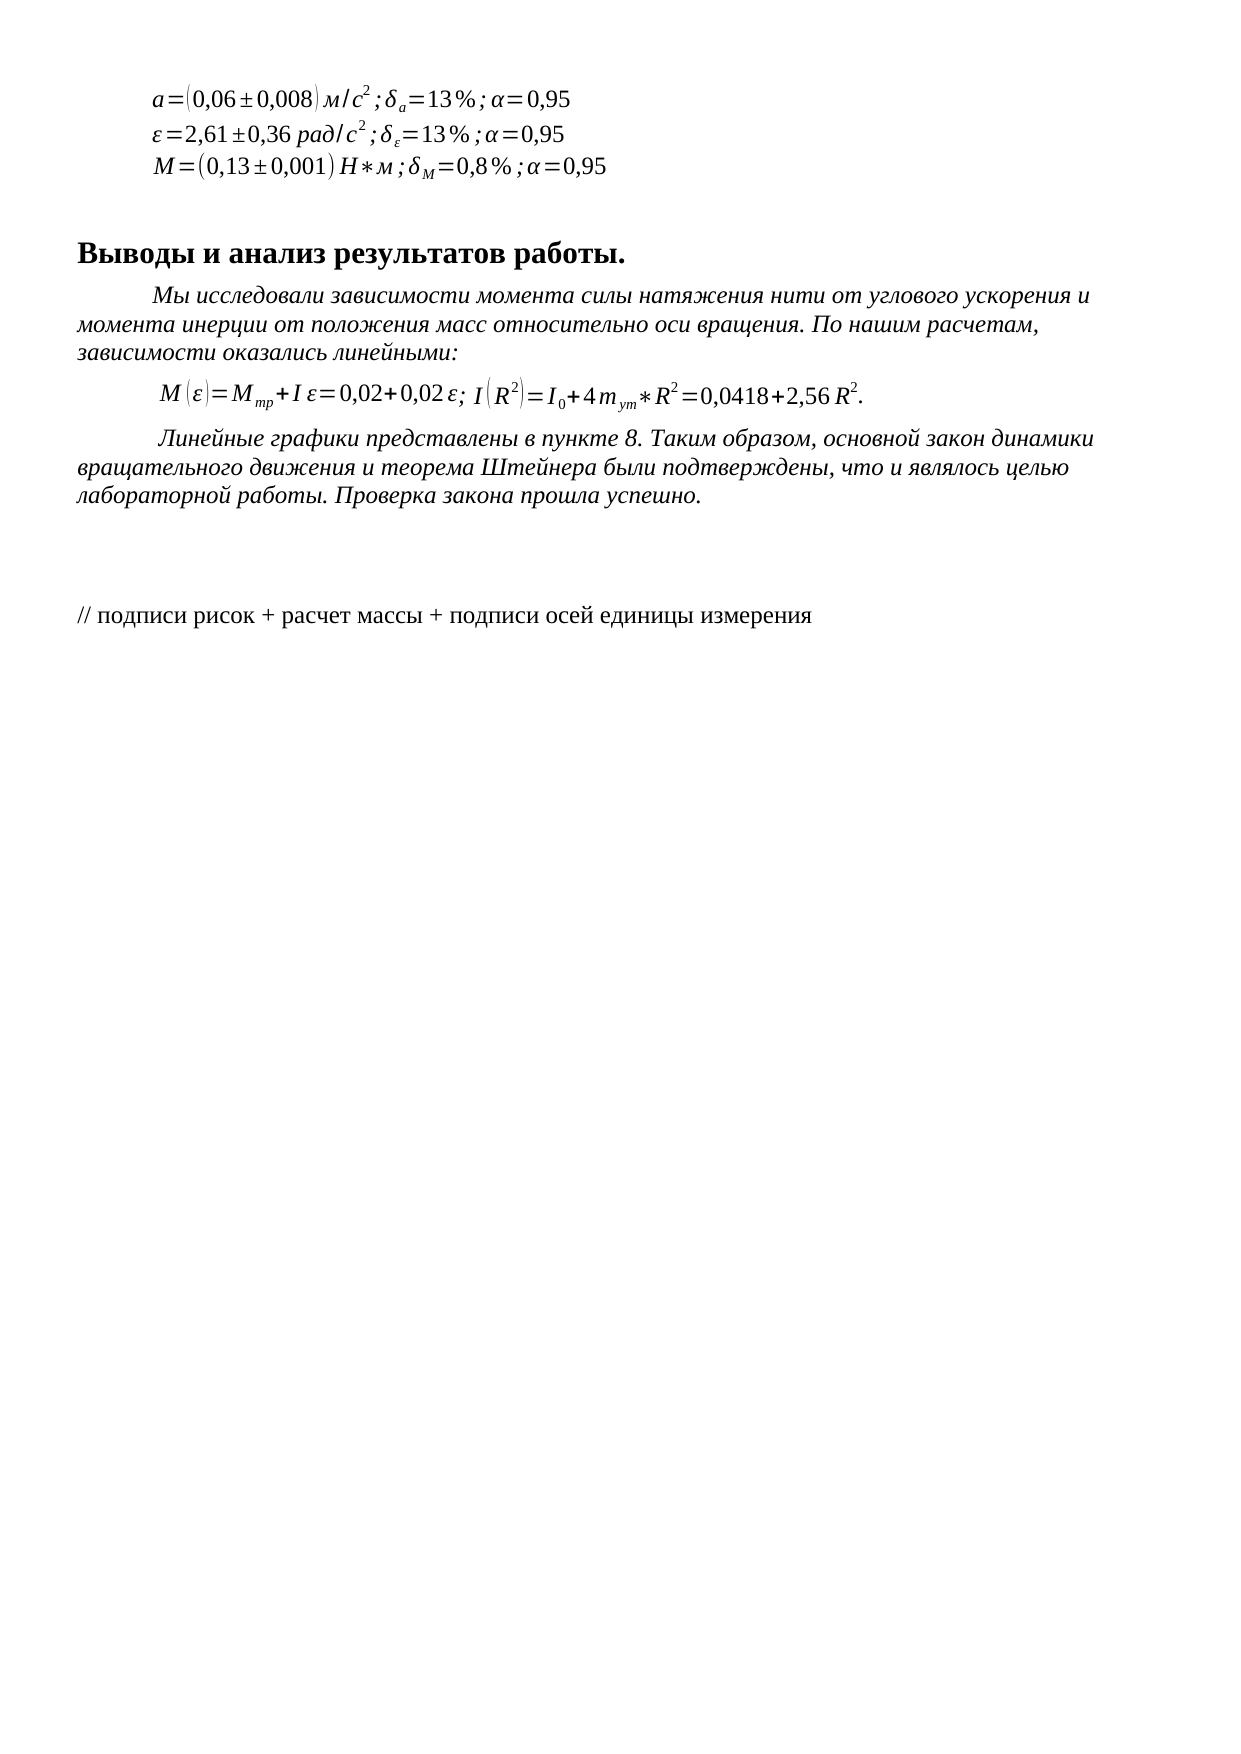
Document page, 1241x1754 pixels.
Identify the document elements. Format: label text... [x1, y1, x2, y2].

text Выводы и анализ результатов работы. [77, 234, 1169, 270]
text Линейные графики представлены в пункте 8. Таким образом, основной закон динамики вращательного движения и теорема Штейнера были подтверждены, что и являлось целью лабораторной работы. Проверка закона прошла успешно. [77, 423, 1169, 509]
text ; . [77, 376, 1169, 413]
text // подписи рисок + расчет массы + подписи осей единицы измерения [77, 600, 1169, 628]
text Мы исследовали зависимости момента силы натяжения нити от углового ускорения и момента инерции от положения масс относительно оси вращения. По нашим расчетам, зависимости оказались линейными: [77, 280, 1169, 366]
